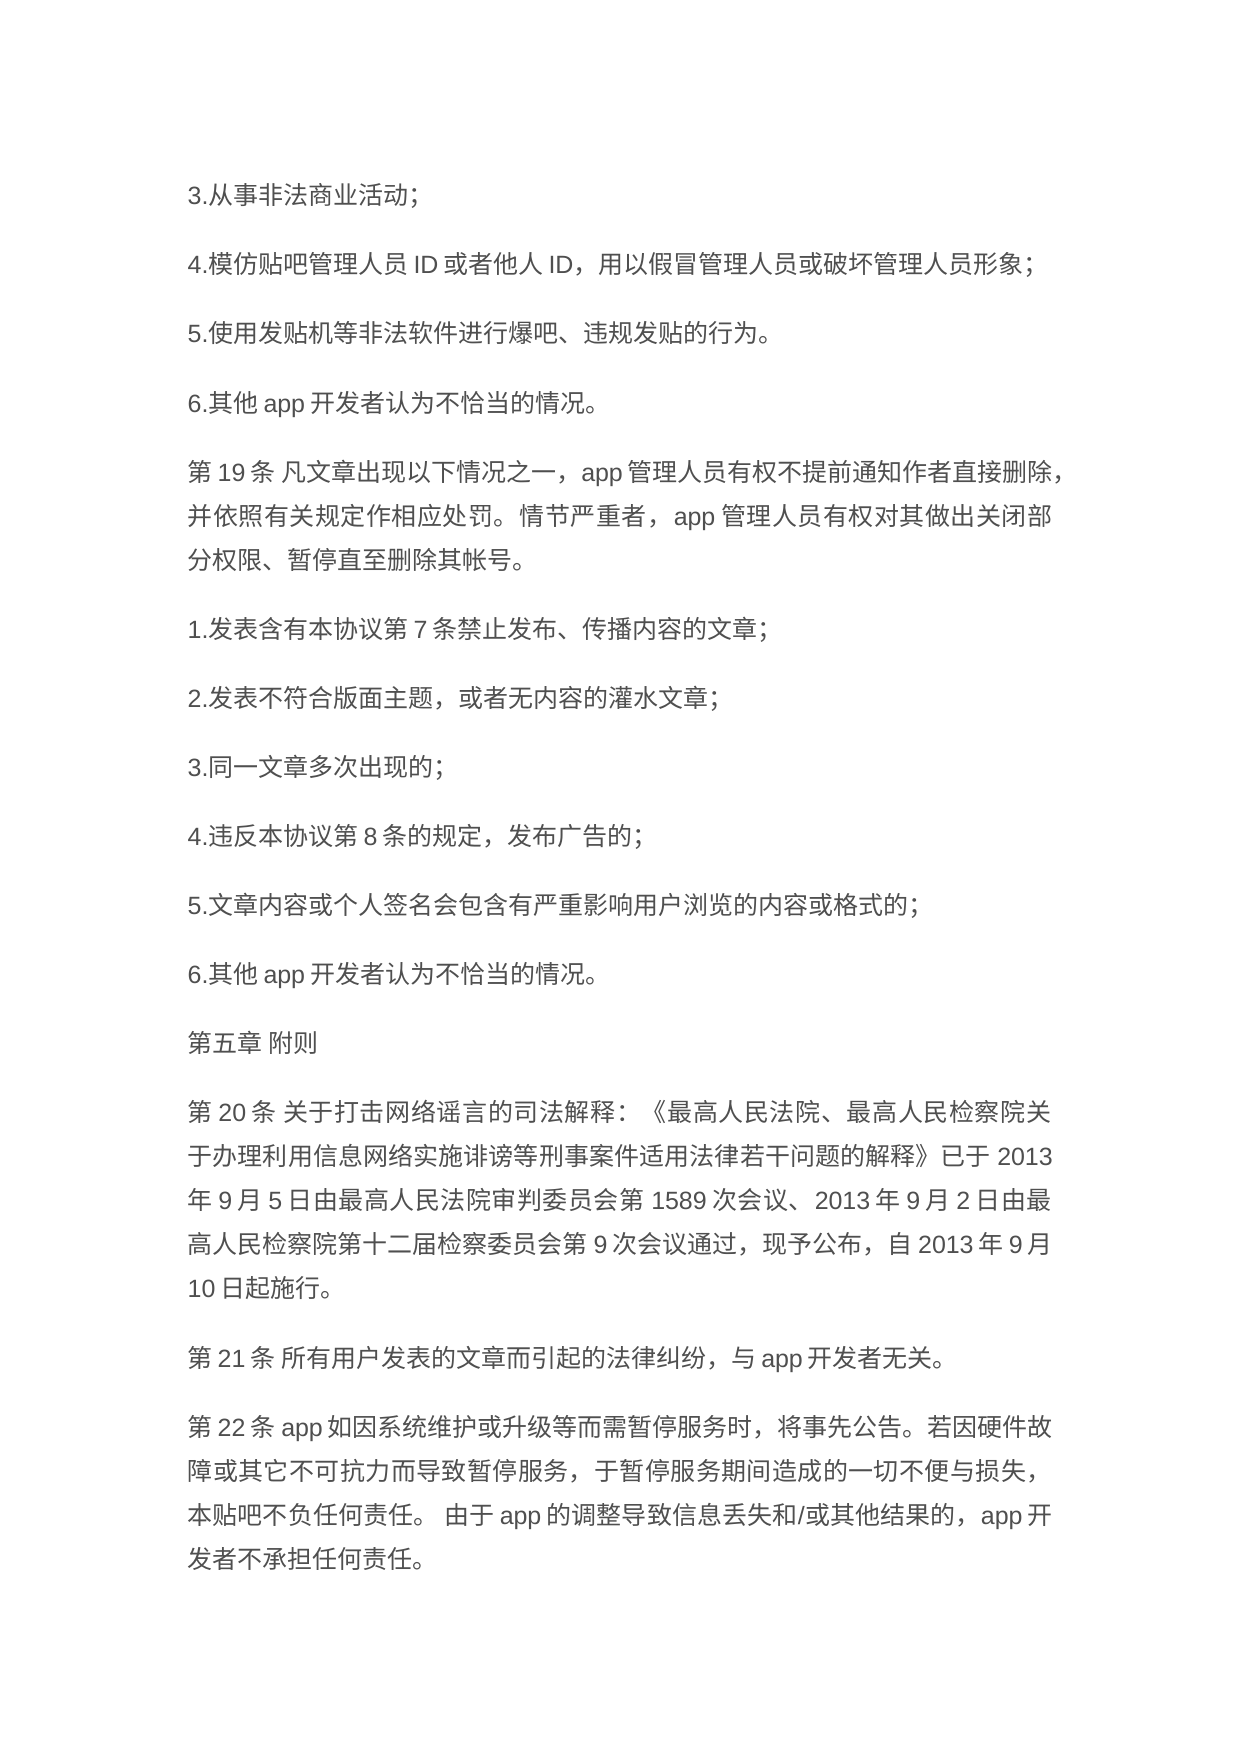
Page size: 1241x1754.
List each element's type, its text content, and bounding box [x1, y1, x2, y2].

text 5.使用发贴机等非法软件进行爆吧、违规发贴的行为。 [187, 310, 1053, 354]
text 6.其他app开发者认为不恰当的情况。 [187, 379, 1053, 423]
text 第20条 关于打击网络谣言的司法解释：《最高人民法院、最高人民检察院关于办理利用信息网络实施诽谤等刑事案件适用法律若干问题的解释》已于2013年9月5日由最高人民法院审判委员会第1589次会议、2013年9月2日由最高人民检察院第十二届检察委员会第9次会议通过，现予公布，自2013年9月10日起施行。 [187, 1089, 1053, 1309]
text 1.发表含有本协议第7条禁止发布、传播内容的文章； [187, 605, 1053, 649]
text 4.模仿贴吧管理人员ID或者他人ID，用以假冒管理人员或破坏管理人员形象； [187, 241, 1053, 285]
text 5.文章内容或个人签名会包含有严重影响用户浏览的内容或格式的； [187, 882, 1053, 926]
text 3.同一文章多次出现的； [187, 743, 1053, 788]
text 6.其他app开发者认为不恰当的情况。 [187, 951, 1053, 995]
text 3.从事非法商业活动； [187, 172, 1053, 216]
text 第21条 所有用户发表的文章而引起的法律纠纷，与app开发者无关。 [187, 1334, 1053, 1378]
text 第22条 app如因系统维护或升级等而需暂停服务时，将事先公告。若因硬件故障或其它不可抗力而导致暂停服务，于暂停服务期间造成的一切不便与损失，本贴吧不负任何责任。 由于app的调整导致信息丢失和/或其他结果的，app开发者不承担任何责任。 [187, 1403, 1053, 1579]
text 第五章 附则 [187, 1020, 1053, 1064]
text 2.发表不符合版面主题，或者无内容的灌水文章； [187, 674, 1053, 718]
text 4.违反本协议第8条的规定，发布广告的； [187, 813, 1053, 857]
text 第19条 凡文章出现以下情况之一，app管理人员有权不提前通知作者直接删除，并依照有关规定作相应处罚。情节严重者，app管理人员有权对其做出关闭部分权限、暂停直至删除其帐号。 [187, 448, 1053, 580]
